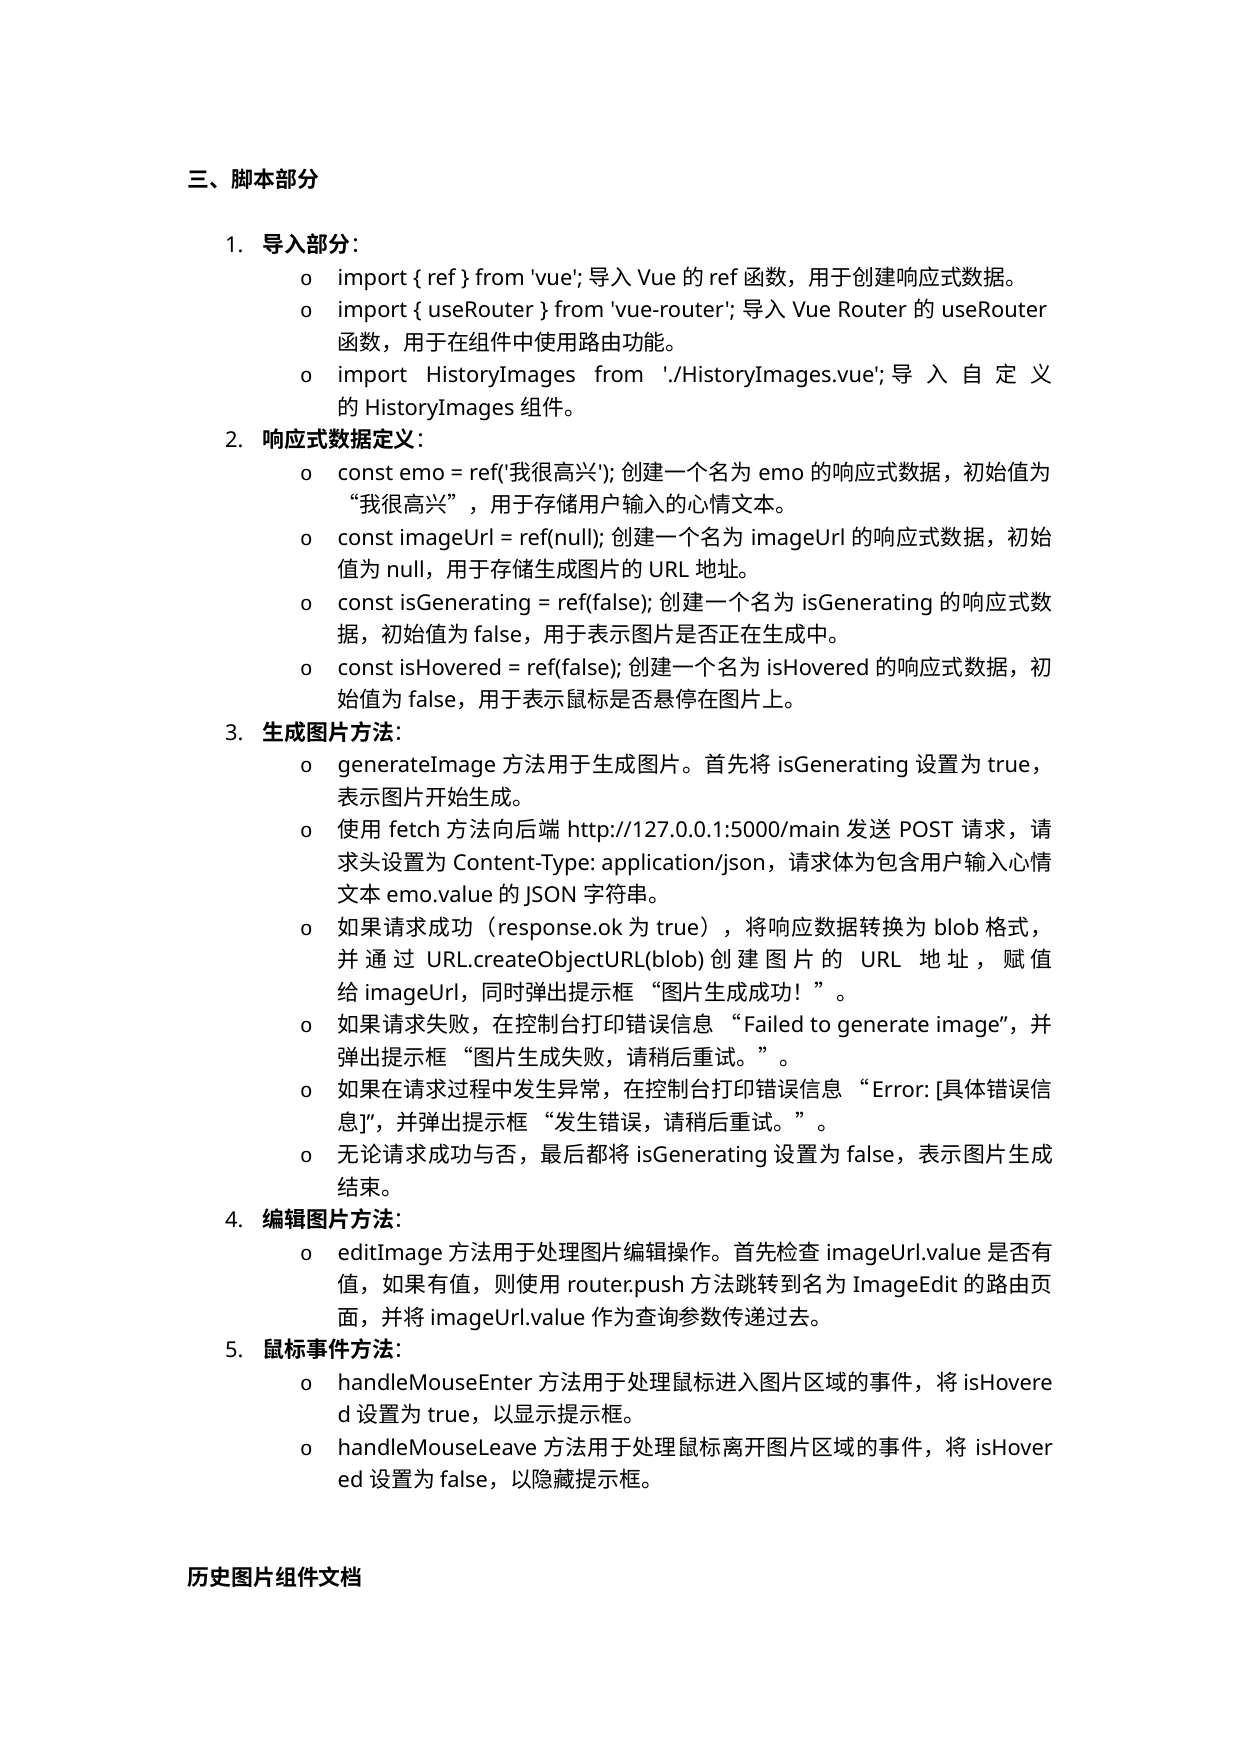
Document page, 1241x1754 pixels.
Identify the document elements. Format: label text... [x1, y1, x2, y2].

list handleMouseLeave 方法用于处理鼠标离开图片区域的事件，将 isHovered 设置为 false，以隐藏提示框。 [300, 1429, 1053, 1494]
list 鼠标事件方法： [225, 1332, 1053, 1364]
list const imageUrl = ref(null); 创建一个名为 imageUrl 的响应式数据，初始值为 null，用于存储生成图片的 URL 地址。 [300, 519, 1053, 584]
list 编辑图片方法： [225, 1202, 1053, 1234]
list generateImage 方法用于生成图片。首先将 isGenerating 设置为 true，表示图片开始生成。 [300, 747, 1053, 812]
list 如果在请求过程中发生异常，在控制台打印错误信息 “Error: [具体错误信息]”，并弹出提示框 “发生错误，请稍后重试。”。 [300, 1072, 1053, 1137]
list editImage 方法用于处理图片编辑操作。首先检查 imageUrl.value 是否有值，如果有值，则使用 router.push 方法跳转到名为 ImageEdit 的路由页面，并将 imageUrl.value 作为查询参数传递过去。 [300, 1234, 1053, 1332]
list const isHovered = ref(false); 创建一个名为 isHovered 的响应式数据，初始值为 false，用于表示鼠标是否悬停在图片上。 [300, 649, 1053, 714]
text 历史图片组件文档 [187, 1559, 1053, 1592]
list import { useRouter } from 'vue-router'; 导入 Vue Router 的 useRouter 函数，用于在组件中使用路由功能。 [300, 292, 1053, 357]
list import HistoryImages from './HistoryImages.vue'; 导入自定义的 HistoryImages 组件。 [300, 357, 1053, 422]
list 如果请求成功（response.ok 为 true），将响应数据转换为 blob 格式，并通过 URL.createObjectURL(blob) 创建图片的 URL 地址，赋值给 imageUrl，同时弹出提示框 “图片生成成功！”。 [300, 909, 1053, 1007]
list 导入部分： [225, 227, 1053, 259]
text 三、脚本部分 [187, 162, 1053, 194]
list 使用 fetch 方法向后端 http://127.0.0.1:5000/main 发送 POST 请求，请求头设置为 Content-Type: application/json，请求体为包含用户输入心情文本 emo.value 的 JSON 字符串。 [300, 812, 1053, 909]
list const emo = ref('我很高兴'); 创建一个名为 emo 的响应式数据，初始值为 “我很高兴”，用于存储用户输入的心情文本。 [300, 454, 1053, 519]
list 如果请求失败，在控制台打印错误信息 “Failed to generate image”，并弹出提示框 “图片生成失败，请稍后重试。”。 [300, 1007, 1053, 1072]
list const isGenerating = ref(false); 创建一个名为 isGenerating 的响应式数据，初始值为 false，用于表示图片是否正在生成中。 [300, 584, 1053, 649]
list 生成图片方法： [225, 714, 1053, 747]
list 响应式数据定义： [225, 422, 1053, 454]
list import { ref } from 'vue'; 导入 Vue 的 ref 函数，用于创建响应式数据。 [300, 259, 1053, 292]
list 无论请求成功与否，最后都将 isGenerating 设置为 false，表示图片生成结束。 [300, 1137, 1053, 1202]
list handleMouseEnter 方法用于处理鼠标进入图片区域的事件，将 isHovered 设置为 true，以显示提示框。 [300, 1364, 1053, 1429]
